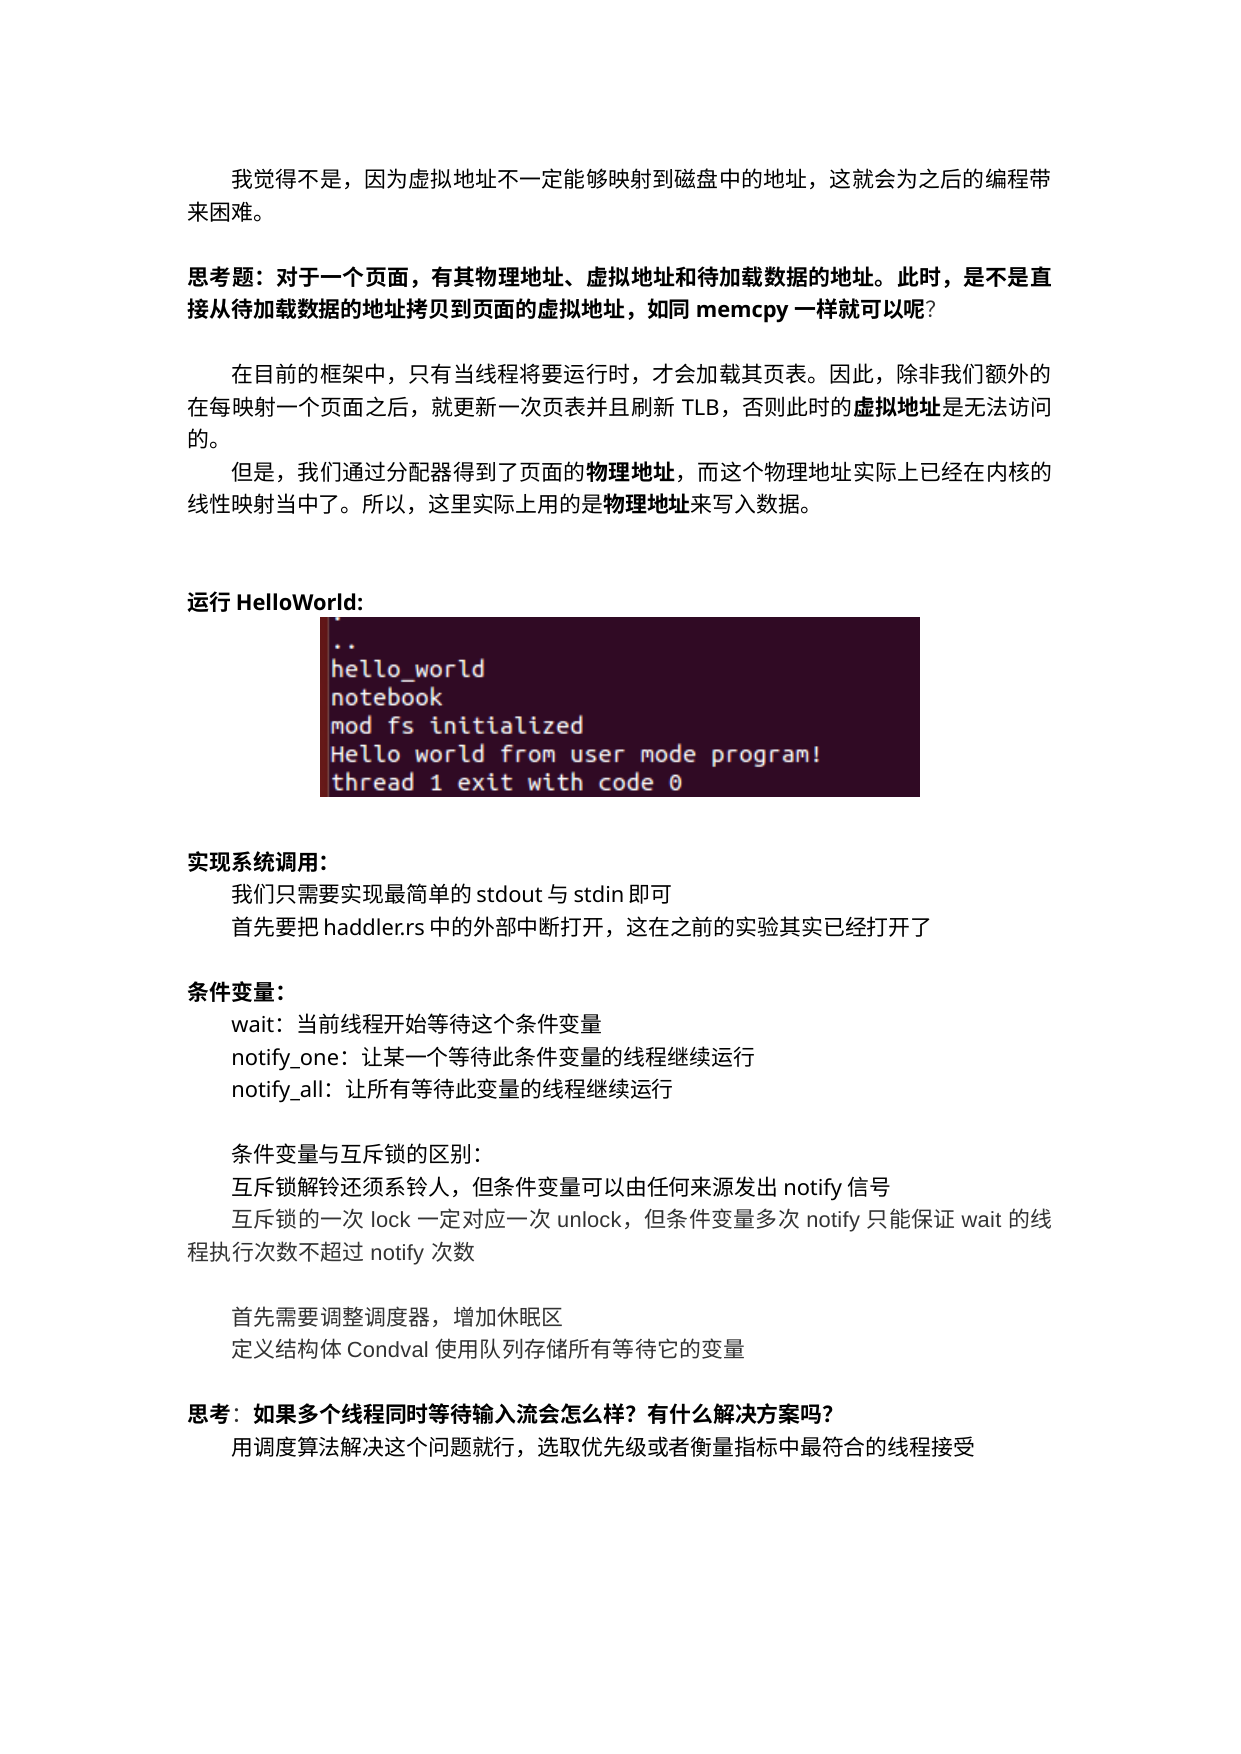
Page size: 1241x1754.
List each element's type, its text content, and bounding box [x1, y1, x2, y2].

text notify_one：让某一个等待此条件变量的线程继续运行 [187, 1039, 1053, 1072]
text 用调度算法解决这个问题就行，选取优先级或者衡量指标中最符合的线程接受 [187, 1429, 1053, 1462]
text 我觉得不是，因为虚拟地址不一定能够映射到磁盘中的地址，这就会为之后的编程带来困难。 [187, 162, 1053, 227]
text 互斥锁解铃还须系铃人，但条件变量可以由任何来源发出 notify 信号 [187, 1169, 1053, 1202]
text 思考题：对于一个页面，有其物理地址、虚拟地址和待加载数据的地址。此时，是不是直接从待加载数据的地址拷贝到页面的虚拟地址，如同 memcpy 一样就可以呢？ [187, 259, 1053, 324]
text 我们只需要实现最简单的stdout与stdin即可 [187, 877, 1053, 909]
text 定义结构体Condval 使用队列存储所有等待它的变量 [187, 1332, 1053, 1364]
text 条件变量： [187, 974, 1053, 1007]
text 首先需要调整调度器，增加休眠区 [187, 1299, 1053, 1332]
text 运行HelloWorld: [187, 584, 1053, 617]
text 在目前的框架中，只有当线程将要运行时，才会加载其页表。因此，除非我们额外的在每映射一个页面之后，就更新一次页表并且刷新 TLB，否则此时的虚拟地址是无法访问的。 [187, 357, 1053, 454]
text notify_all：让所有等待此变量的线程继续运行 [187, 1072, 1053, 1104]
text 但是，我们通过分配器得到了页面的物理地址，而这个物理地址实际上已经在内核的线性映射当中了。所以，这里实际上用的是物理地址来写入数据。 [187, 454, 1053, 519]
text 实现系统调用： [187, 844, 1053, 877]
text 条件变量与互斥锁的区别： [187, 1137, 1053, 1169]
picture [320, 617, 920, 797]
text 首先要把haddler.rs中的外部中断打开，这在之前的实验其实已经打开了 [187, 909, 1053, 942]
text 思考：如果多个线程同时等待输入流会怎么样？有什么解决方案吗？ [187, 1397, 1053, 1429]
text 互斥锁的一次 lock 一定对应一次 unlock，但条件变量多次 notify 只能保证 wait 的线程执行次数不超过 notify 次数 [187, 1202, 1053, 1267]
text wait：当前线程开始等待这个条件变量 [187, 1007, 1053, 1039]
